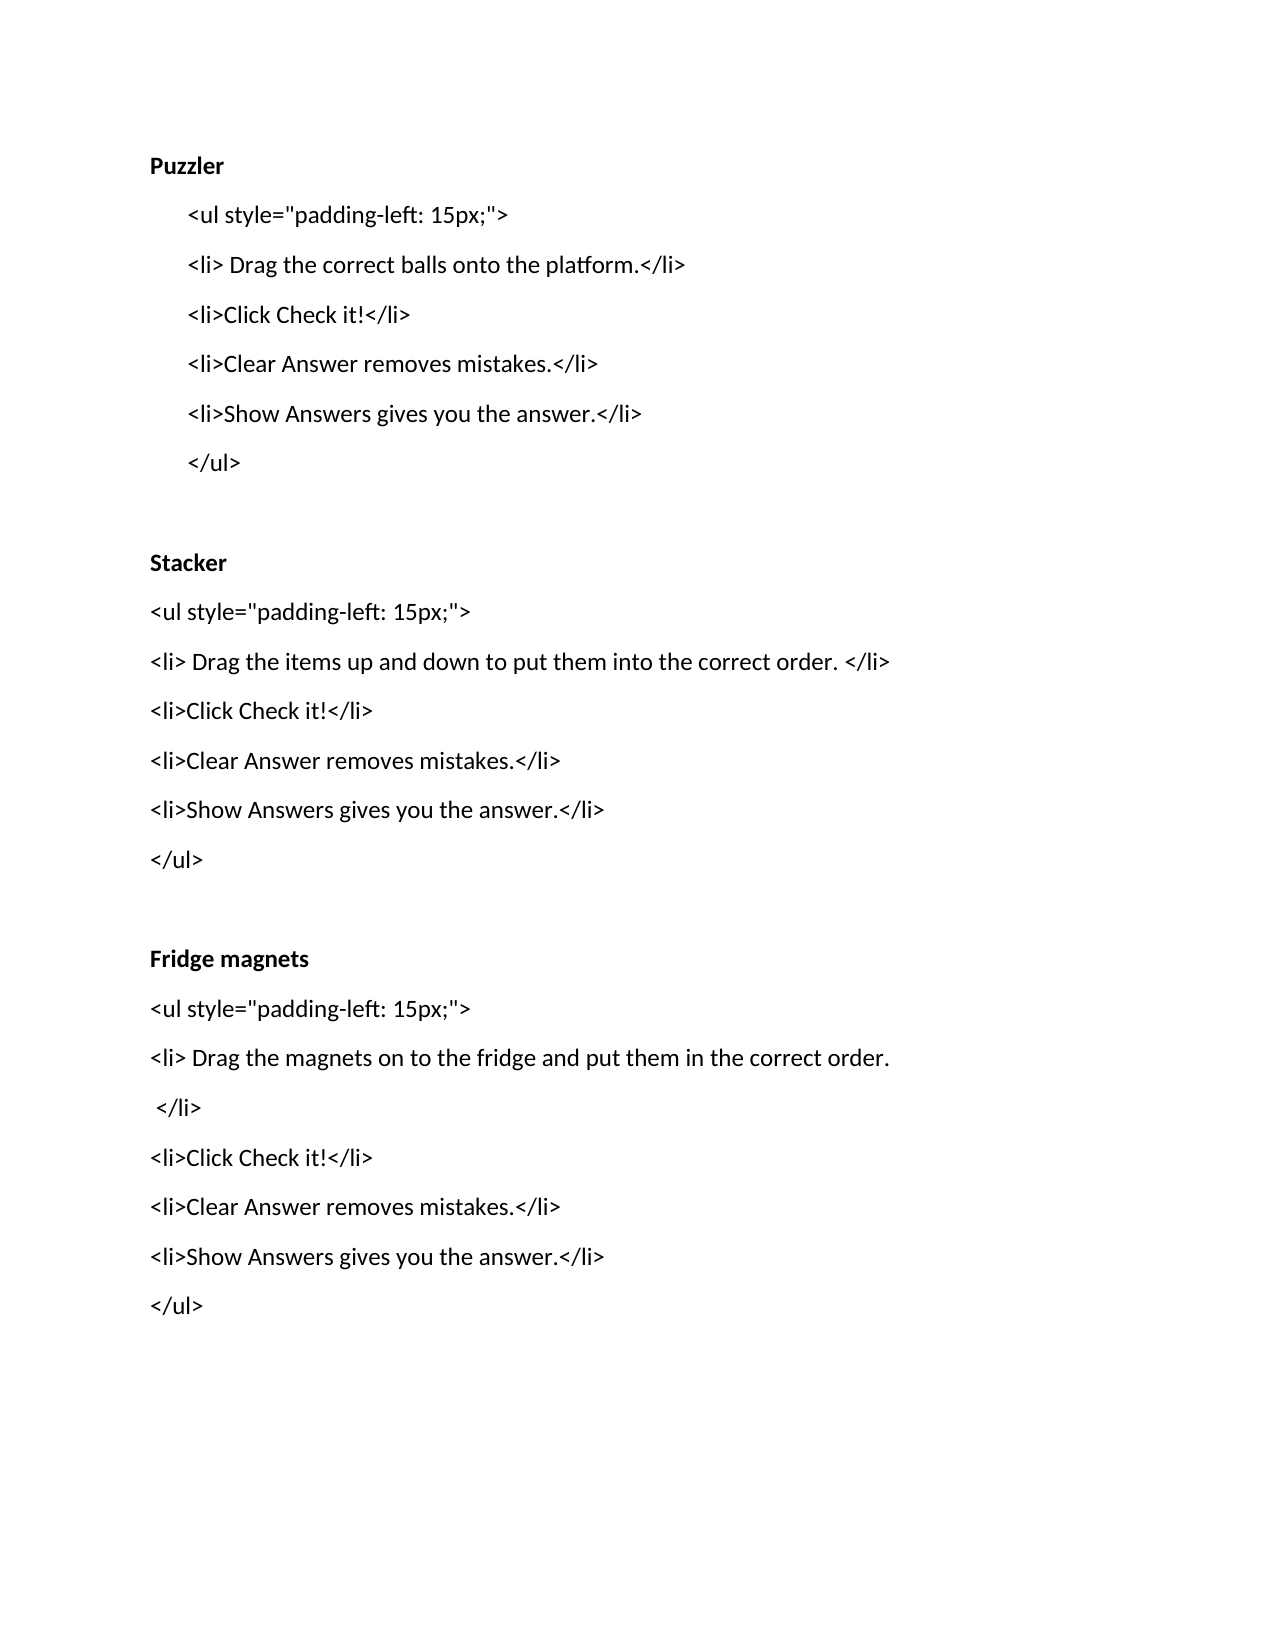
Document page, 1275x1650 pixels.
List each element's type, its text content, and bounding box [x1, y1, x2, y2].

text <li>Click Check it!</li> [150, 695, 1125, 726]
text <li>Show Answers gives you the answer.</li> [150, 1241, 1125, 1271]
text <li>Click Check it!</li> [187, 299, 1125, 329]
text Fridge magnets [150, 943, 1125, 974]
text <ul style="padding-left: 15px;"> [150, 993, 1125, 1023]
text <li>Clear Answer removes mistakes.</li> [150, 1191, 1125, 1222]
text <li>Show Answers gives you the answer.</li> [150, 794, 1125, 825]
text Puzzler [150, 150, 1125, 181]
text <ul style="padding-left: 15px;"> [150, 596, 1125, 627]
text <ul style="padding-left: 15px;"> [187, 199, 1125, 230]
text Stacker [150, 547, 1125, 577]
text <li> Drag the items up and down to put them into the correct order. </li> [150, 646, 1125, 676]
text </ul> [187, 447, 1125, 478]
text </li> [150, 1092, 1125, 1123]
text <li>Show Answers gives you the answer.</li> [187, 398, 1125, 428]
text <li> Drag the magnets on to the fridge and put them in the correct order. [150, 1042, 1125, 1073]
text <li>Clear Answer removes mistakes.</li> [150, 745, 1125, 776]
text </ul> [150, 1290, 1125, 1321]
text <li>Click Check it!</li> [150, 1142, 1125, 1172]
text <li>Clear Answer removes mistakes.</li> [187, 348, 1125, 379]
text <li> Drag the correct balls onto the platform.</li> [187, 249, 1125, 280]
text </ul> [150, 844, 1125, 875]
